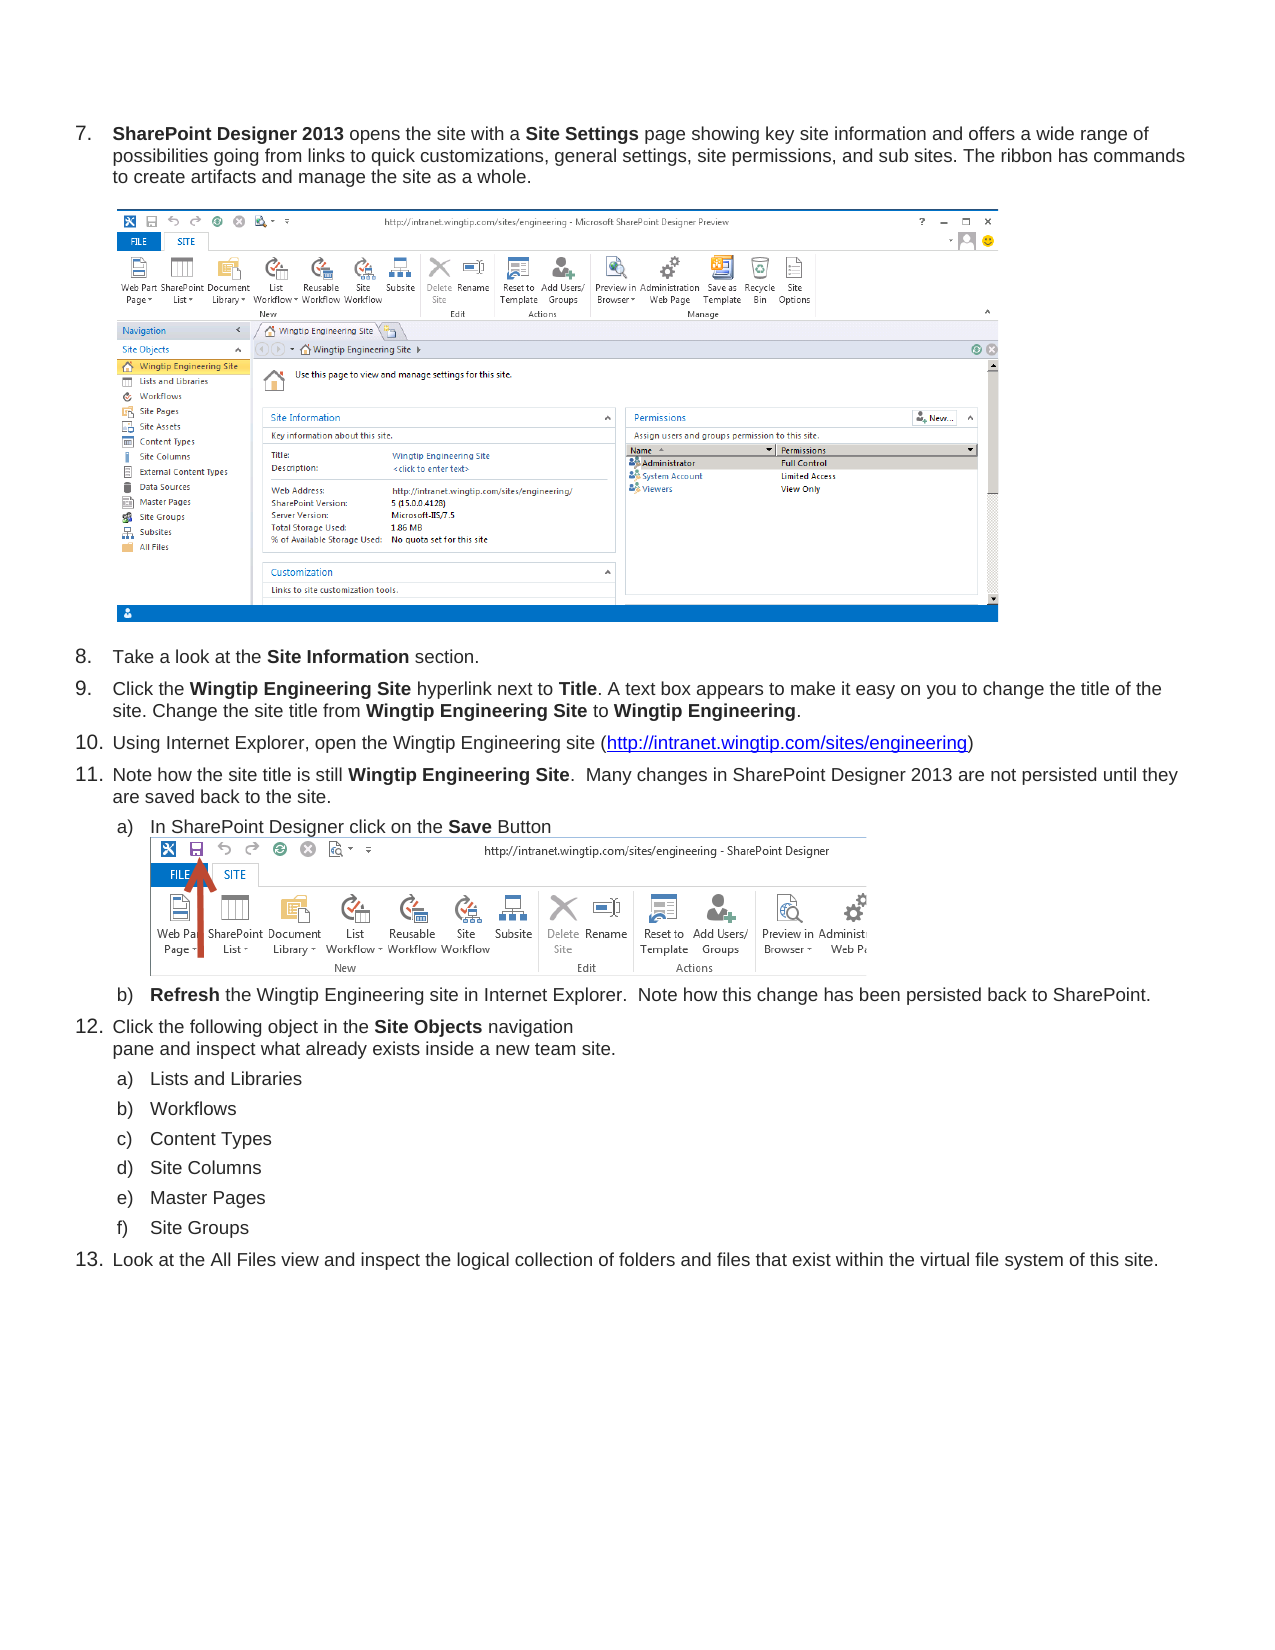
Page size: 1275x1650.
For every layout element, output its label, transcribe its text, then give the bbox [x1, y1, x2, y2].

picture [150, 837, 867, 976]
text Content Types [117, 1127, 1200, 1149]
text Workflows [117, 1097, 1200, 1119]
text Lists and Libraries [117, 1067, 1200, 1089]
text Site Columns [117, 1157, 1200, 1179]
text Click the Wingtip Engineering Site hyperlink next to Title. A text box appears to make it easy on you to change the title of the site. Change the site title from Wingtip Engineering Site to Wingtip Engineering. [75, 676, 1200, 721]
text Using Internet Explorer, open the Wingtip Engineering site (http://intranet.wingtip.com/sites/engineering) [75, 730, 1200, 754]
text SharePoint Designer 2013 opens the site with a Site Settings page showing key site information and offers a wide range of possibilities going from links to quick customizations, general settings, site permissions, and sub sites. The ribbon has commands to create artifacts and manage the site as a whole. [75, 121, 1200, 188]
text Click the following object in the Site Objects navigation pane and inspect what already exists inside a new team site. [75, 1014, 1200, 1059]
text Look at the All Files view and inspect the logical collection of folders and files that exist within the virtual file system of this site. [75, 1247, 1200, 1271]
text Master Pages [117, 1187, 1200, 1209]
picture [117, 209, 999, 622]
text Site Groups [117, 1217, 1200, 1238]
text Refresh the Wingtip Engineering site in Internet Explorer. Note how this change has been persisted back to SharePoint. [117, 984, 1200, 1005]
text Note how the site title is still Wingtip Engineering Site. Many changes in SharePoint Designer 2013 are not persisted until they are saved back to the site. [75, 762, 1200, 807]
text Take a look at the Site Information section. [75, 643, 1200, 667]
